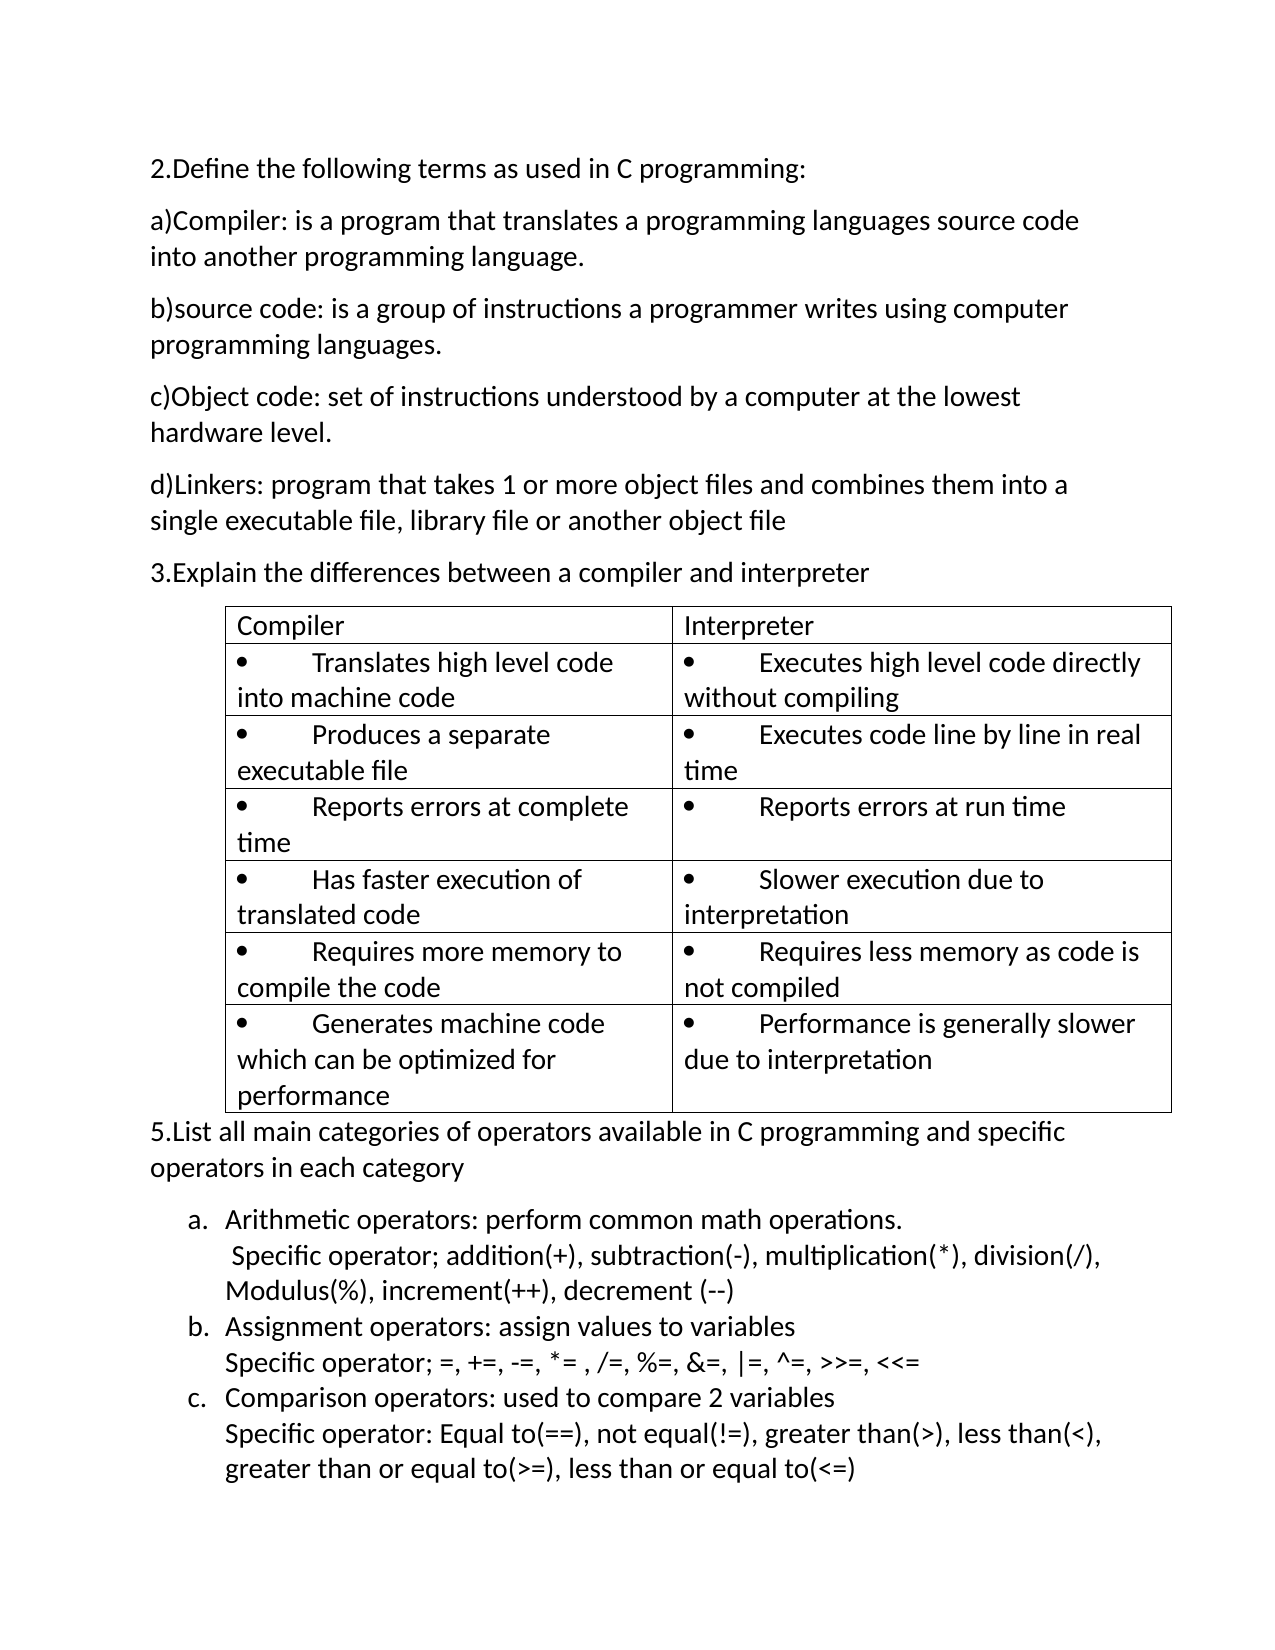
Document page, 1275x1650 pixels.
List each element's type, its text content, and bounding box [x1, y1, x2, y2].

text a)Compiler: is a program that translates a programming languages source code into another programming language. [150, 202, 1125, 273]
text 5.List all main categories of operators available in C programming and specific operators in each category [150, 1113, 1125, 1184]
list Modulus(%), increment(++), decrement (--) [225, 1272, 1125, 1308]
table_cell Generates machine code which can be optimized for performance [226, 1005, 672, 1112]
table_cell Slower execution due to interpretation [673, 861, 1171, 932]
table_cell Produces a separate executable file [226, 716, 672, 787]
table_header Compiler [226, 607, 672, 643]
table_cell Requires more memory to compile the code [226, 933, 672, 1004]
table_cell Reports errors at complete time [226, 789, 672, 860]
table_cell Executes high level code directly without compiling [673, 644, 1171, 715]
list Specific operator; addition(+), subtraction(-), multiplication(*), division(/), [225, 1237, 1125, 1272]
table_cell Translates high level code into machine code [226, 644, 672, 715]
text b)source code: is a group of instructions a programmer writes using computer programming languages. [150, 290, 1125, 361]
text 2.Define the following terms as used in C programming: [150, 150, 1125, 186]
table_cell Requires less memory as code is not compiled [673, 933, 1171, 1004]
text c)Object code: set of instructions understood by a computer at the lowest hardware level. [150, 378, 1125, 449]
list Assignment operators: assign values to variables [187, 1308, 1125, 1344]
text d)Linkers: program that takes 1 or more object files and combines them into a single executable file, library file or another object file [150, 466, 1125, 537]
table_header Interpreter [673, 607, 1171, 643]
table_cell Executes code line by line in real time [673, 716, 1171, 787]
list Specific operator; =, +=, -=, *= , /=, %=, &=, |=, ^=, >>=, <<= [225, 1344, 1125, 1379]
list Specific operator: Equal to(==), not equal(!=), greater than(>), less than(<), greater than or equal to(>=), less than or equal to(<=) [225, 1415, 1125, 1486]
text 3.Explain the differences between a compiler and interpreter [150, 554, 1125, 589]
table_cell Reports errors at run time [673, 789, 1171, 860]
list Arithmetic operators: perform common math operations. [187, 1201, 1125, 1237]
table_cell Performance is generally slower due to interpretation [673, 1005, 1171, 1112]
list Comparison operators: used to compare 2 variables [187, 1379, 1125, 1415]
table_cell Has faster execution of translated code [226, 861, 672, 932]
